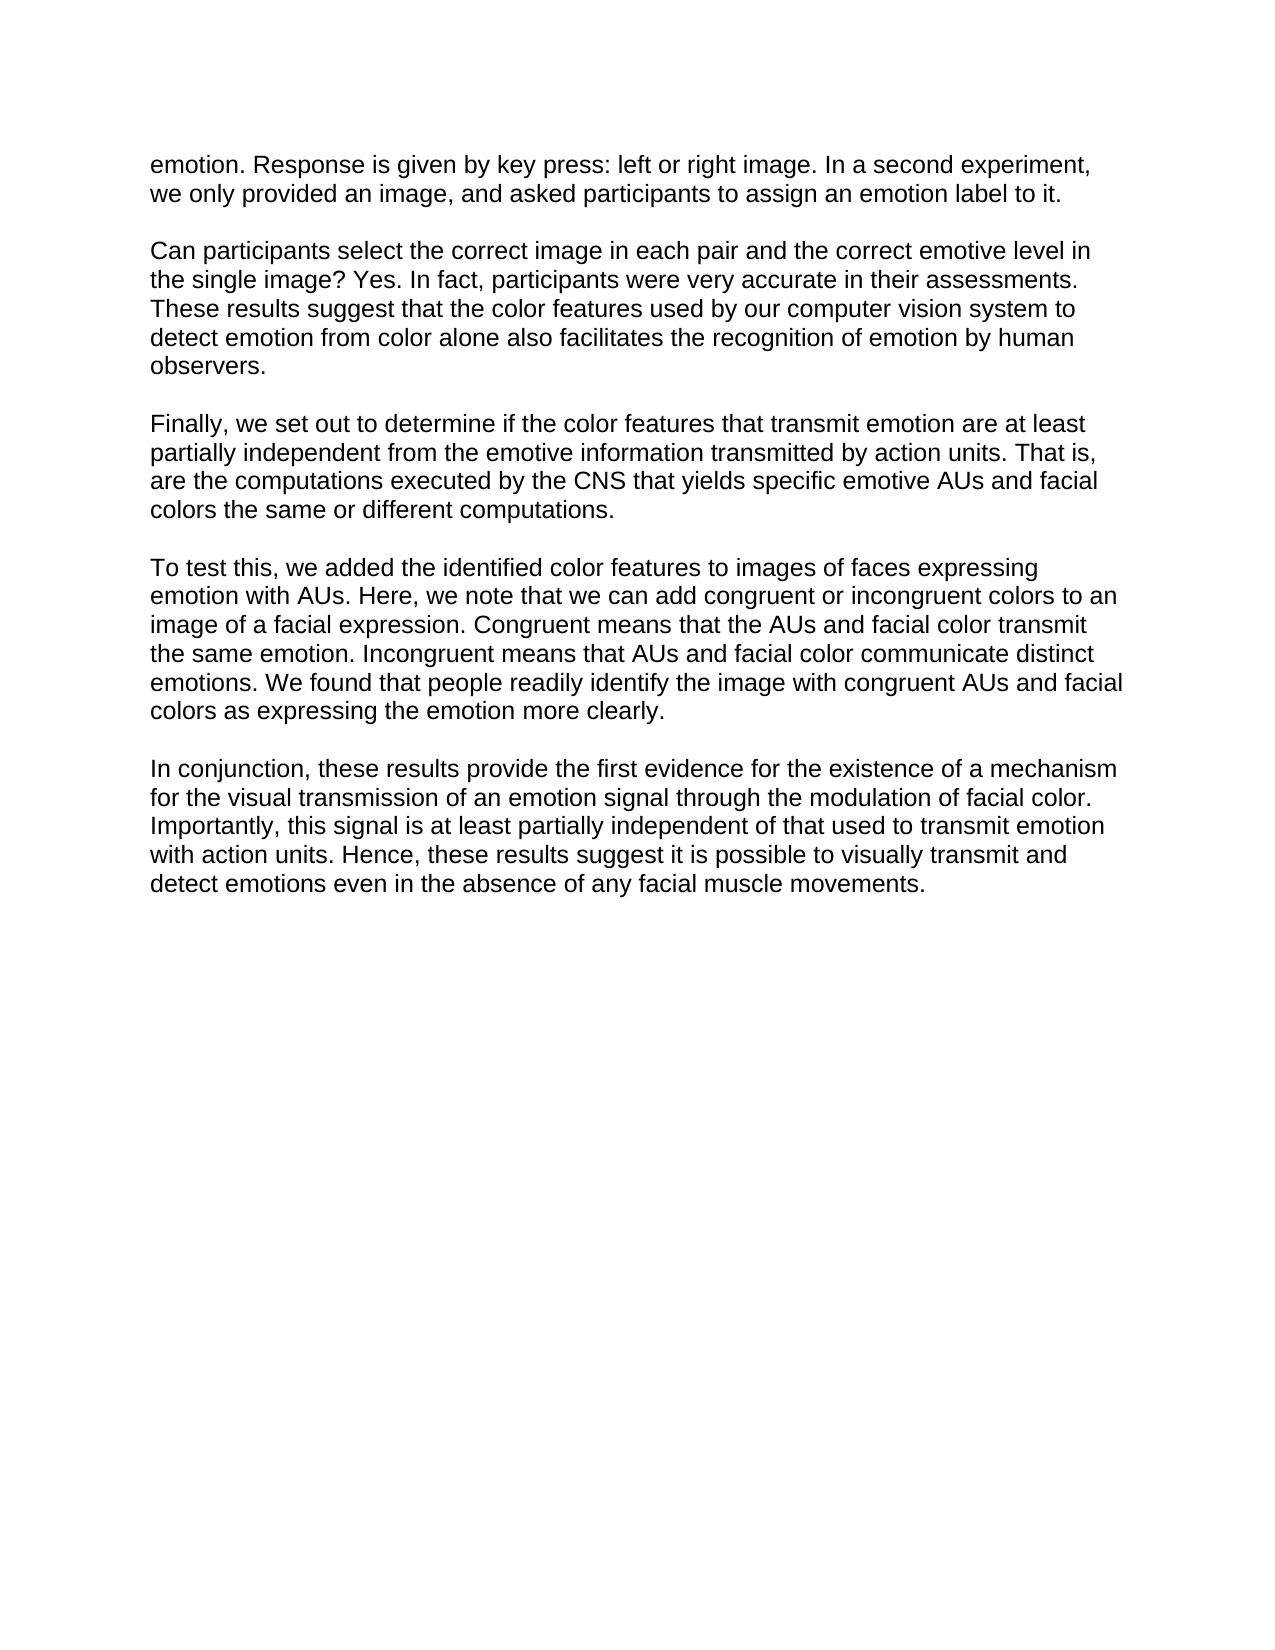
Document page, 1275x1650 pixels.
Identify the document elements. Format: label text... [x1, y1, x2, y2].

text To test this, we added the identified color features to images of faces expressing emotion with AUs. Here, we note that we can add congruent or incongruent colors to an image of a facial expression. Congruent means that the AUs and facial color transmit the same emotion. Incongruent means that AUs and facial color communicate distinct emotions. We found that people readily identify the image with congruent AUs and facial colors as expressing the emotion more clearly. [150, 552, 1125, 725]
text In conjunction, these results provide the first evidence for the existence of a mechanism for the visual transmission of an emotion signal through the modulation of facial color. Importantly, this signal is at least partially independent of that used to transmit emotion with action units. Hence, these results suggest it is possible to visually transmit and detect emotions even in the absence of any facial muscle movements. [150, 754, 1125, 897]
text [150, 150, 1125, 207]
text Finally, we set out to determine if the color features that transmit emotion are at least partially independent from the emotive information transmitted by action units. That is, are the computations executed by the CNS that yields specific emotive AUs and facial colors the same or different computations. [150, 409, 1125, 524]
text Can participants select the correct image in each pair and the correct emotive level in the single image? Yes. In fact, participants were very accurate in their assessments. These results suggest that the color features used by our computer vision system to detect emotion from color alone also facilitates the recognition of emotion by human observers. [150, 236, 1125, 380]
